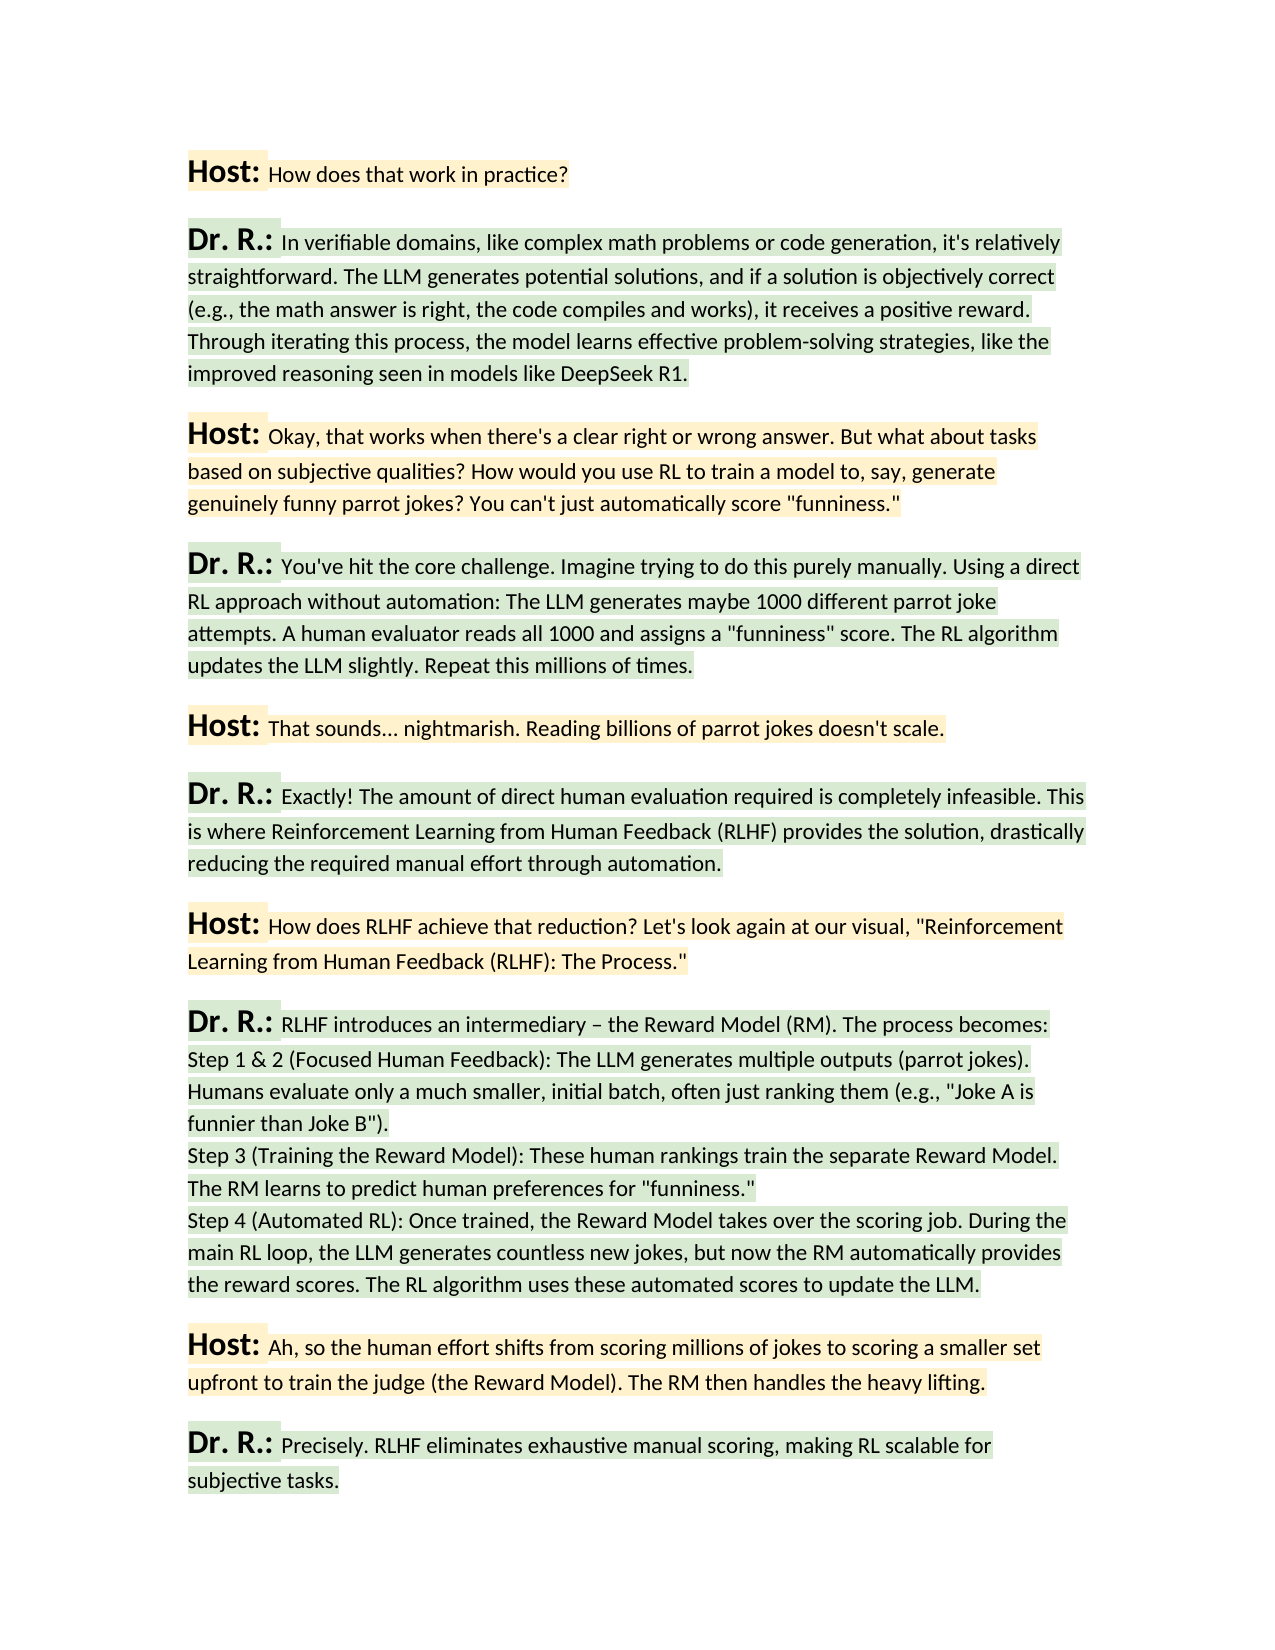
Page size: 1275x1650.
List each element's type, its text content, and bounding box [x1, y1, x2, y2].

text Dr. R.: RLHF introduces an intermediary – the Reward Model (RM). The process becomes: Step 1 & 2 (Focused Human Feedback): The LLM generates multiple outputs (parrot jokes). Humans evaluate only a much smaller, initial batch, often just ranking them (e.g., "Joke A is funnier than Joke B"). Step 3 (Training the Reward Model): These human rankings train the separate Reward Model. The RM learns to predict human preferences for "funniness." Step 4 (Automated RL): Once trained, the Reward Model takes over the scoring job. During the main RL loop, the LLM generates countless new jokes, but now the RM automatically provides the reward scores. The RL algorithm uses these automated scores to update the LLM. [187, 1000, 1087, 1298]
text Host: How does that work in practice? [268, 150, 1087, 191]
text Host: Ah, so the human effort shifts from scoring millions of jokes to scoring a smaller set upfront to train the judge (the Reward Model). The RM then handles the heavy lifting. [187, 1323, 1087, 1396]
text Dr. R.: In verifiable domains, like complex math problems or code generation, it's relatively straightforward. The LLM generates potential solutions, and if a solution is objectively correct (e.g., the math answer is right, the code compiles and works), it receives a positive reward. Through iterating this process, the model learns effective problem-solving strategies, like the improved reasoning seen in models like DeepSeek R1. [187, 218, 1087, 387]
text Host: How does RLHF achieve that reduction? Let's look again at our visual, "Reinforcement Learning from Human Feedback (RLHF): The Process." [187, 902, 1087, 975]
text Dr. R.: You've hit the core challenge. Imagine trying to do this purely manually. Using a direct RL approach without automation: The LLM generates maybe 1000 different parrot joke attempts. A human evaluator reads all 1000 and assigns a "funniness" score. The RL algorithm updates the LLM slightly. Repeat this millions of times. [187, 542, 1087, 679]
text Dr. R.: Precisely. RLHF eliminates exhaustive manual scoring, making RL scalable for subjective tasks. [187, 1421, 1087, 1494]
text Host: Okay, that works when there's a clear right or wrong answer. But what about tasks based on subjective qualities? How would you use RL to train a model to, say, generate genuinely funny parrot jokes? You can't just automatically score "funniness." [187, 412, 1087, 517]
text Dr. R.: Exactly! The amount of direct human evaluation required is completely infeasible. This is where Reinforcement Learning from Human Feedback (RLHF) provides the solution, drastically reducing the required manual effort through automation. [187, 772, 1087, 877]
text Host: That sounds... nightmarish. Reading billions of parrot jokes doesn't scale. [187, 704, 1087, 745]
